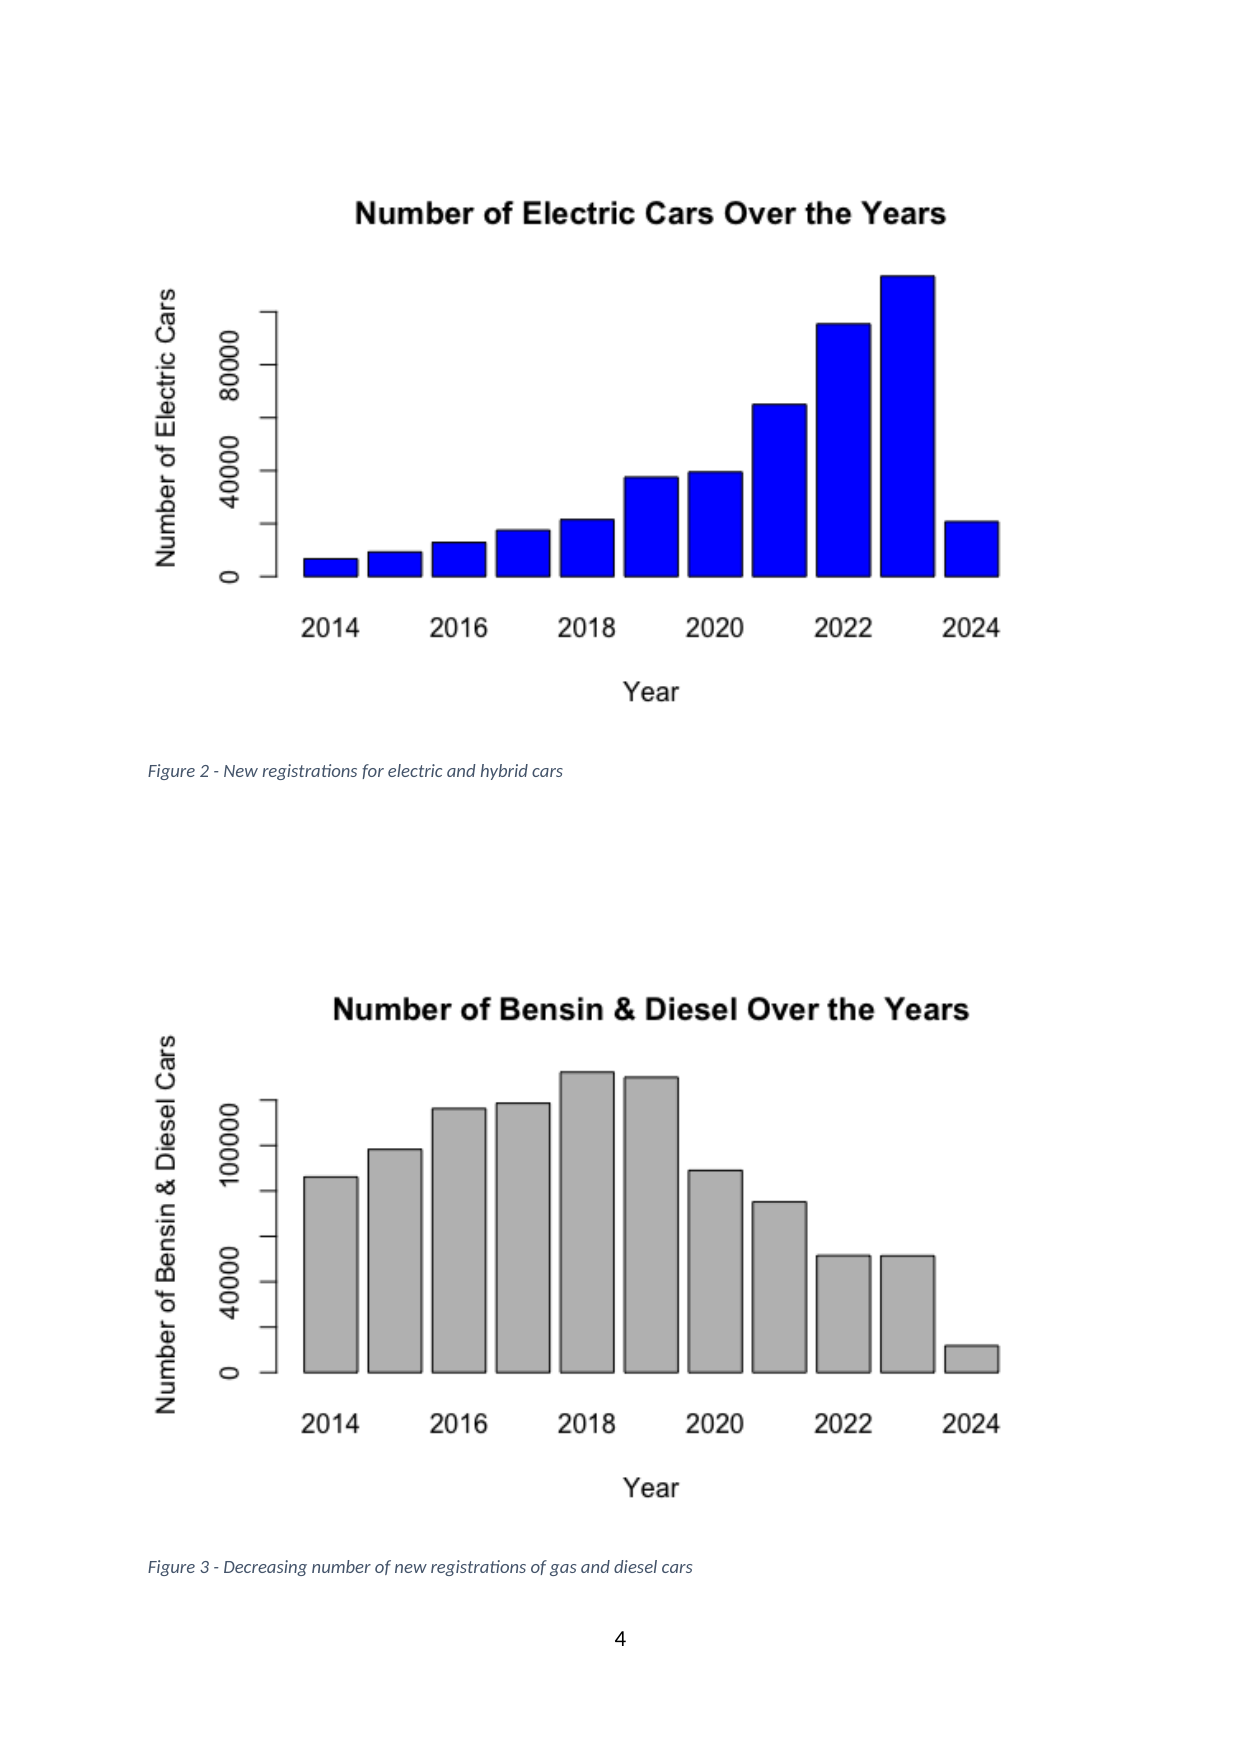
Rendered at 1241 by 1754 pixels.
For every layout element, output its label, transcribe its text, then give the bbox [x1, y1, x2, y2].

text Figure 2 - New registrations for electric and hybrid cars [148, 759, 1093, 782]
picture [147, 147, 1093, 741]
text Figure 3 - Decreasing number of new registrations of gas and diesel cars [148, 1555, 1093, 1578]
picture [147, 943, 1093, 1537]
